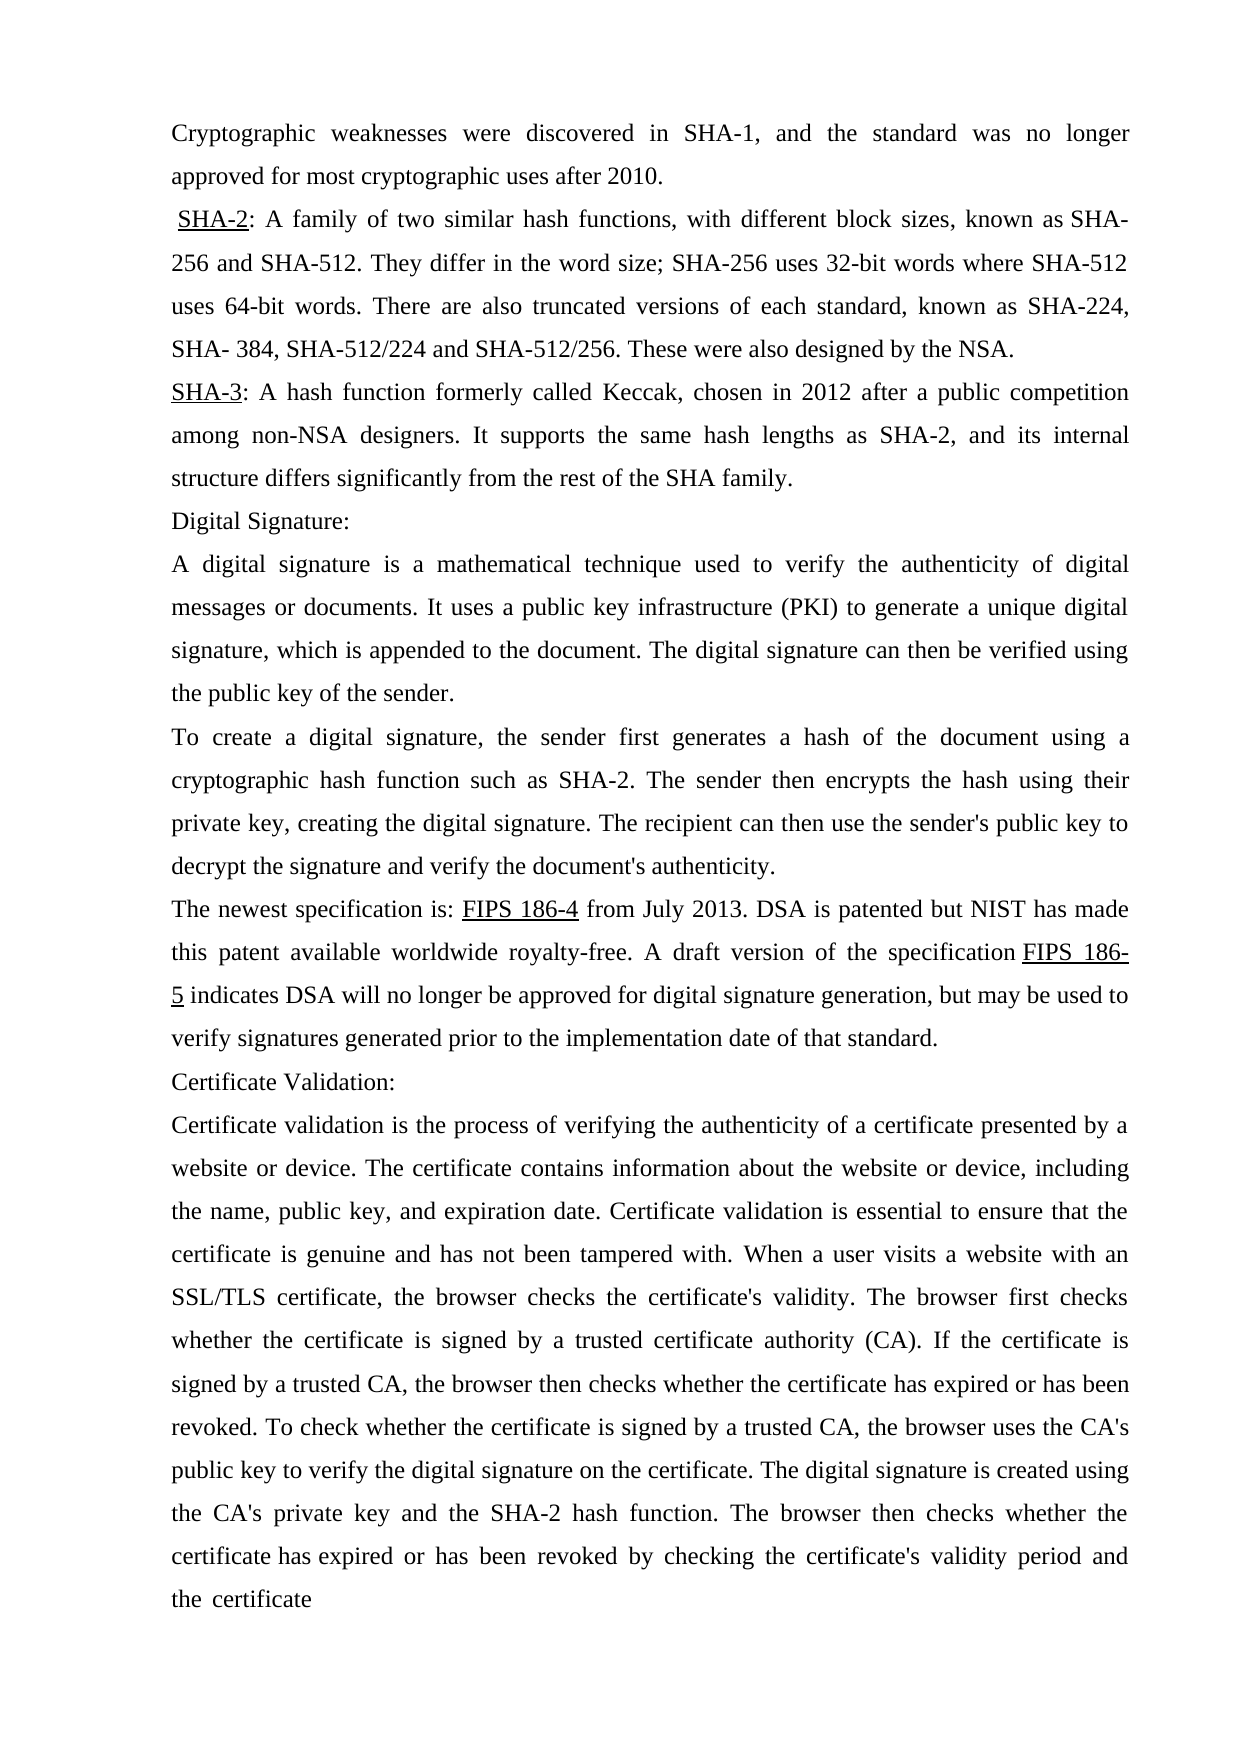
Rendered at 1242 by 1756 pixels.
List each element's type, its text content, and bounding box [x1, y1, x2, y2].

text The newest specification is: FIPS 186-4 from July 2013. DSA is patented but NIST has made this patent available worldwide royalty-free. A draft version of the specification FIPS 186- 5 indicates DSA will no longer be approved for digital signature generation, but may be used to verify signatures generated prior to the implementation date of that standard. [171, 894, 1129, 1052]
text A digital signature is a mathematical technique used to verify the authenticity of digital messages or documents. It uses a public key infrastructure (PKI) to generate a unique digital signature, which is appended to the document. The digital signature can then be verified using the public key of the sender. [171, 549, 1130, 707]
text Certificate validation is the process of verifying the authenticity of a certificate presented by a website or device. The certificate contains information about the website or device, including the name, public key, and expiration date. Certificate validation is essential to ensure that the certificate is genuine and has not been tampered with. When a user visits a website with an SSL/TLS certificate, the browser checks the certificate's validity. The browser first checks whether the certificate is signed by a trusted certificate authority (CA). If the certificate is signed by a trusted CA, the browser then checks whether the certificate has expired or has been revoked. To check whether the certificate is signed by a trusted CA, the browser uses the CA's public key to verify the digital signature on the certificate. The digital signature is created using the CA's private key and the SHA-2 hash function. The browser then checks whether the certificate has expired or has been revoked by checking the certificate's validity period and the certificate [171, 1110, 1129, 1613]
text Digital Signature: [171, 506, 1142, 535]
text To create a digital signature, the sender first generates a hash of the document using a cryptographic hash function such as SHA-2. The sender then encrypts the hash using their private key, creating the digital signature. The recipient can then use the sender's public key to decrypt the signature and verify the document's authenticity. [171, 722, 1130, 880]
text SHA-3: A hash function formerly called Keccak, chosen in 2012 after a public competition among non-NSA designers. It supports the same hash lengths as SHA-2, and its internal structure differs significantly from the rest of the SHA family. [171, 377, 1130, 492]
text SHA-2: A family of two similar hash functions, with different block sizes, known as SHA- 256 and SHA-512. They differ in the word size; SHA-256 uses 32-bit words where SHA-512 uses 64-bit words. There are also truncated versions of each standard, known as SHA-224, SHA- 384, SHA-512/224 and SHA-512/256. These were also designed by the NSA. [171, 204, 1130, 363]
text Certificate Validation: [171, 1067, 1142, 1095]
text Cryptographic weaknesses were discovered in SHA-1, and the standard was no longer approved for most cryptographic uses after 2010. [171, 118, 1130, 190]
